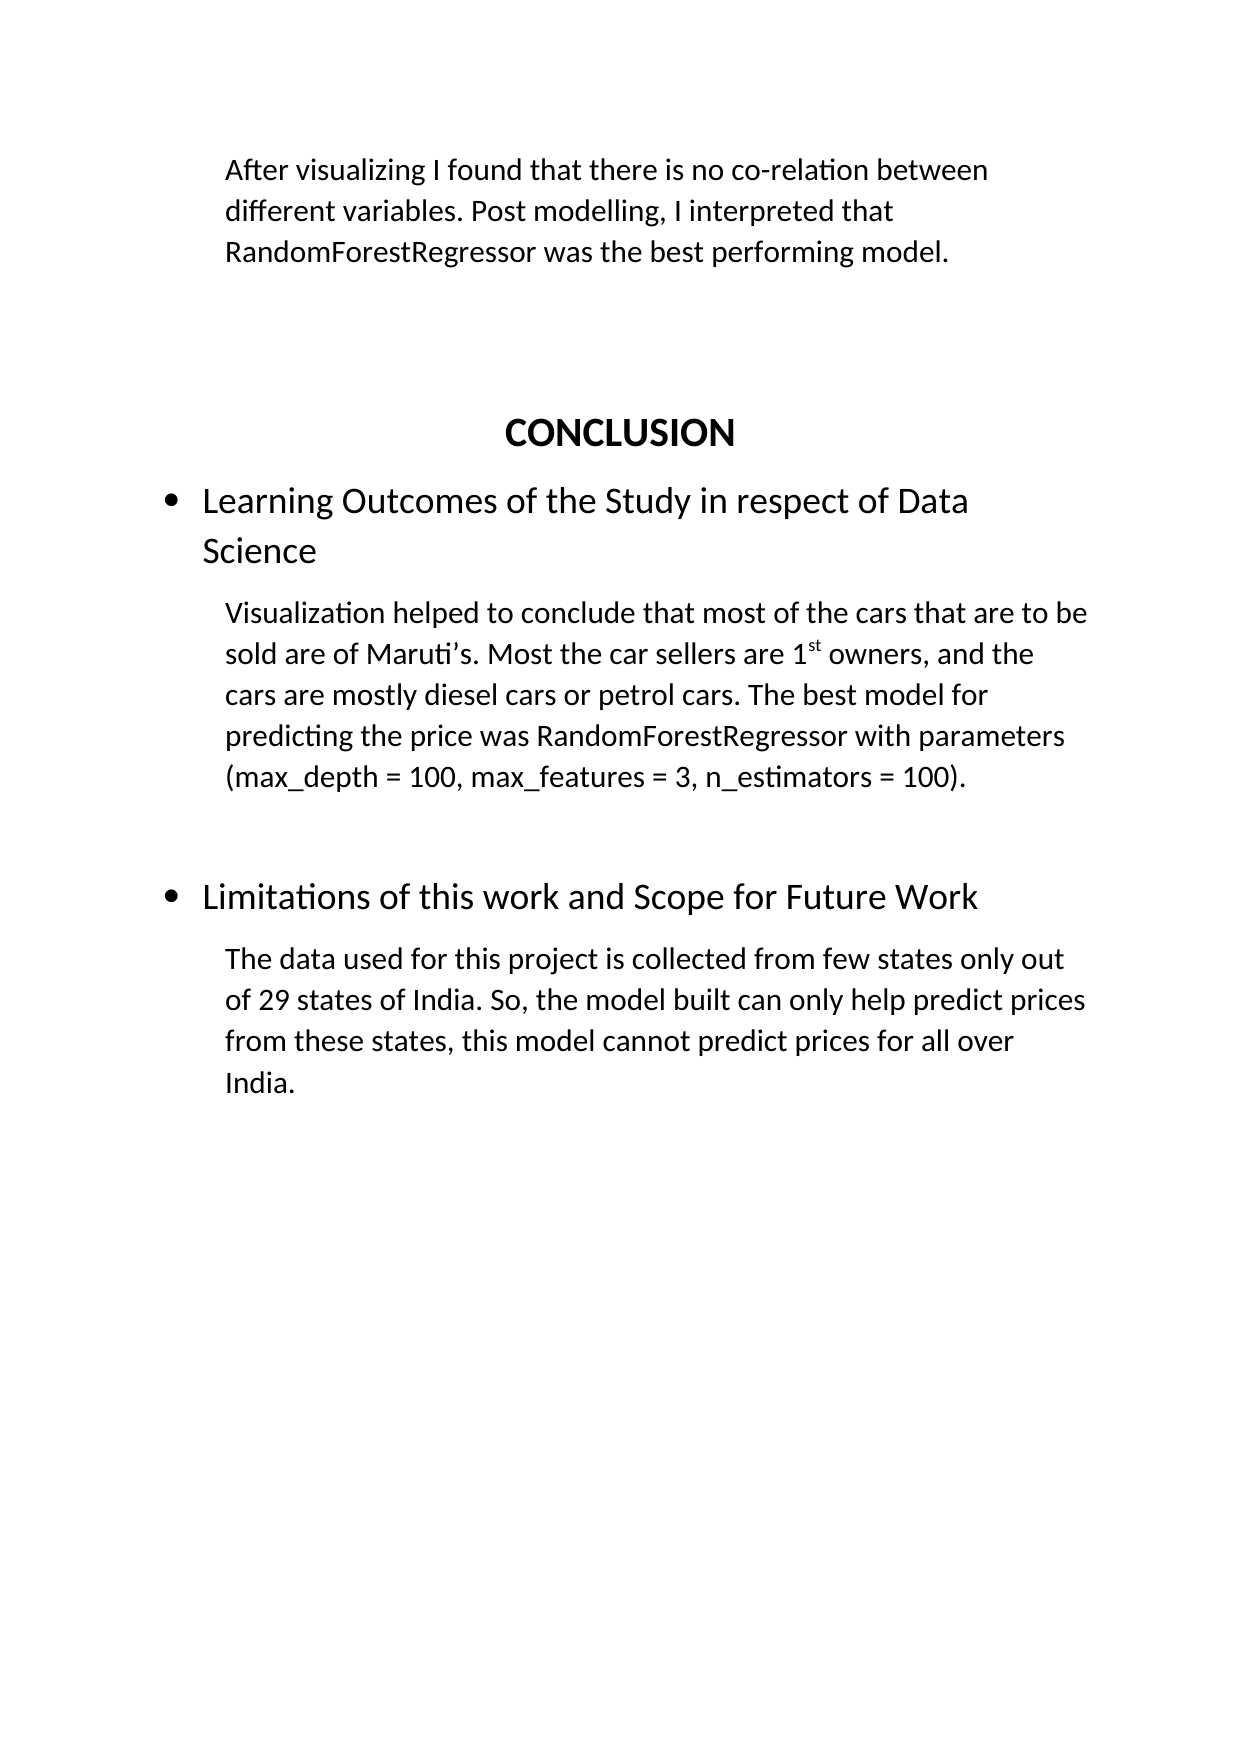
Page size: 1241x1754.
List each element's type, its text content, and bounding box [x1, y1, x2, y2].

text Visualization helped to conclude that most of the cars that are to be sold are of Maruti’s. Most the car sellers are 1st owners, and the cars are mostly diesel cars or petrol cars. The best model for predicting the price was RandomForestRegressor with parameters (max_depth = 100, max_features = 3, n_estimators = 100). [225, 593, 1090, 796]
text CONCLUSION [150, 406, 1090, 457]
text The data used for this project is collected from few states only out of 29 states of India. So, the model built can only help predict prices from these states, this model cannot predict prices for all over India. [225, 939, 1090, 1101]
list Limitations of this work and Scope for Future Work [165, 873, 1090, 919]
list Learning Outcomes of the Study in respect of Data Science [165, 477, 1090, 573]
text After visualizing I found that there is no co-relation between different variables. Post modelling, I interpreted that RandomForestRegressor was the best performing model. [225, 150, 1090, 270]
